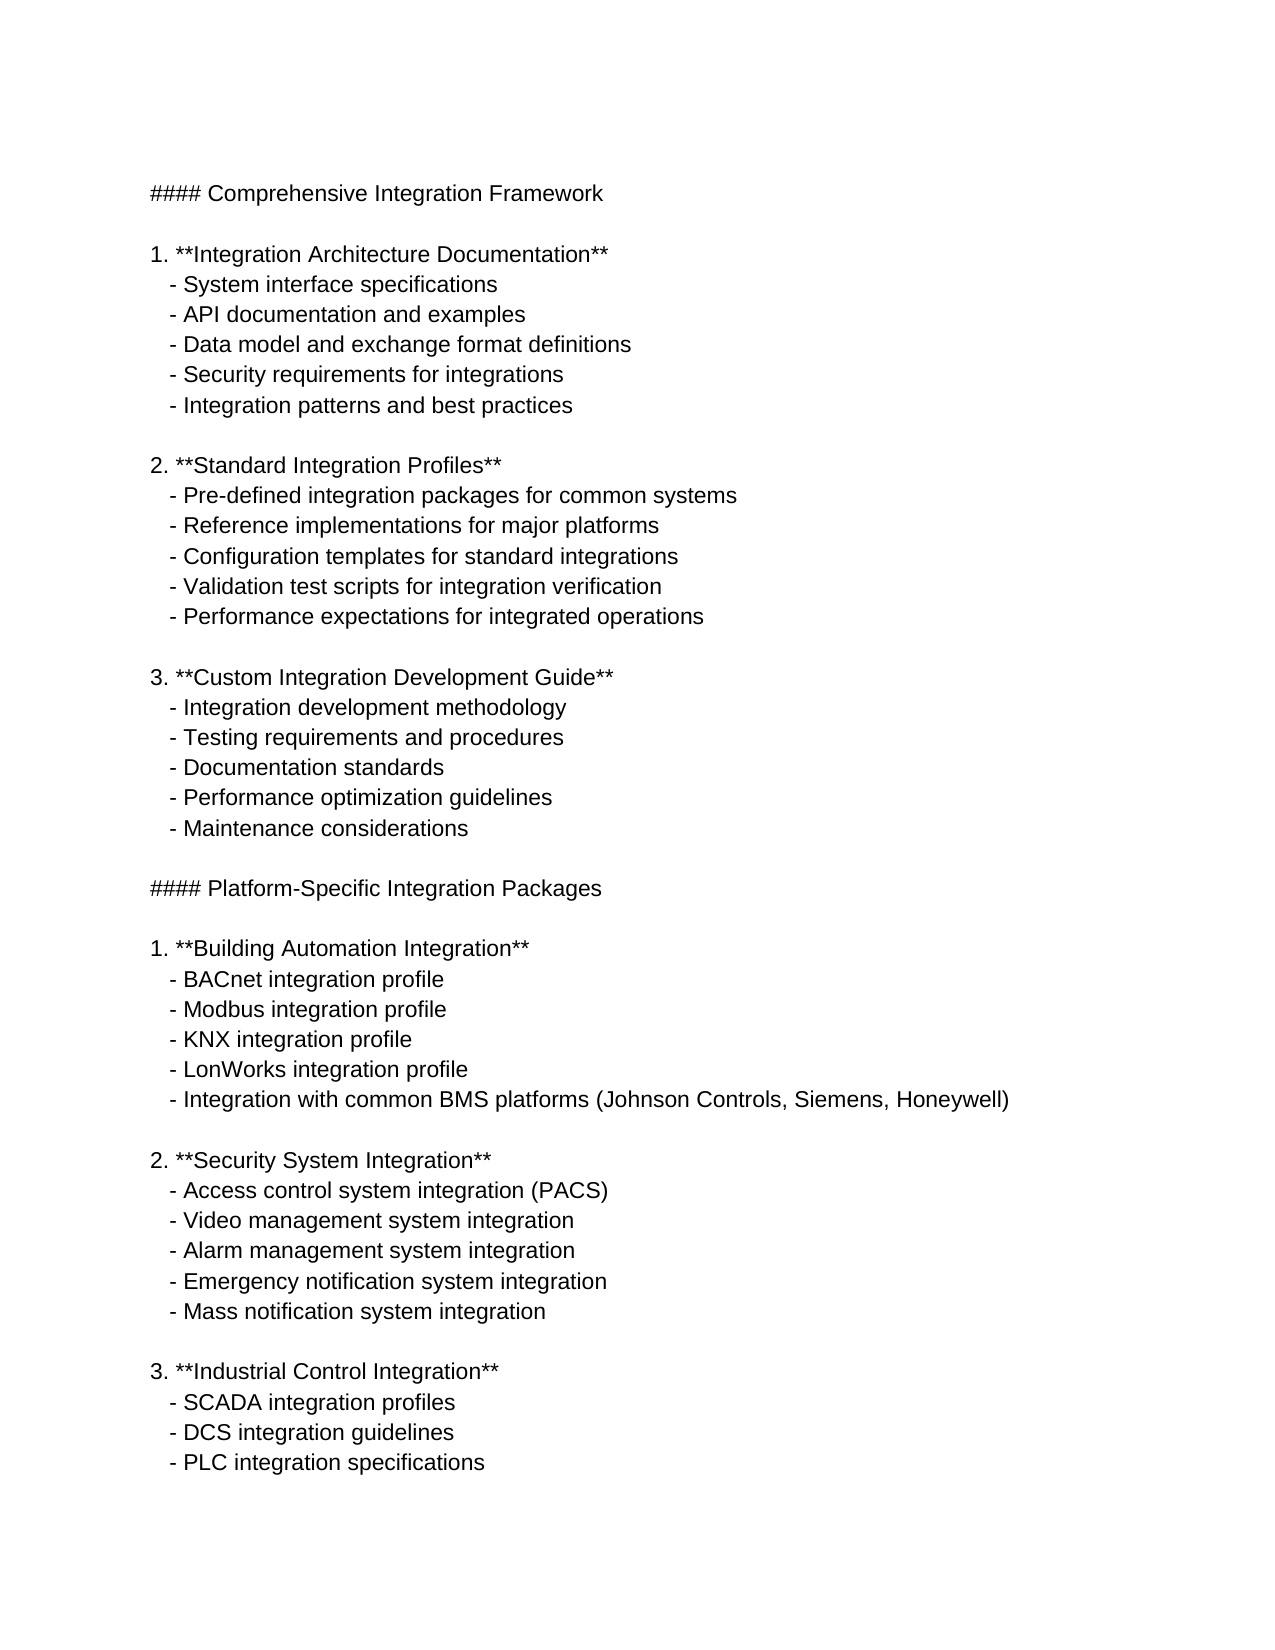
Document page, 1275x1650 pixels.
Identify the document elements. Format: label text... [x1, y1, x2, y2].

text - System interface specifications [150, 271, 1125, 297]
text - API documentation and examples [150, 301, 1125, 327]
text 1. **Building Automation Integration** [150, 935, 1125, 962]
text - Alarm management system integration [150, 1237, 1125, 1264]
text 3. **Custom Integration Development Guide** [150, 663, 1125, 690]
text - Validation test scripts for integration verification [150, 573, 1125, 599]
text - Performance expectations for integrated operations [150, 603, 1125, 629]
text - Integration patterns and best practices [150, 392, 1125, 418]
text - Pre-defined integration packages for common systems [150, 482, 1125, 509]
text - KNX integration profile [150, 1026, 1125, 1052]
text - Reference implementations for major platforms [150, 512, 1125, 539]
text - Mass notification system integration [150, 1298, 1125, 1324]
text - LonWorks integration profile [150, 1056, 1125, 1083]
text - Video management system integration [150, 1207, 1125, 1234]
text - Security requirements for integrations [150, 361, 1125, 388]
text - Performance optimization guidelines [150, 784, 1125, 811]
text - Maintenance considerations [150, 814, 1125, 841]
text - Configuration templates for standard integrations [150, 543, 1125, 569]
text - DCS integration guidelines [150, 1419, 1125, 1445]
text 3. **Industrial Control Integration** [150, 1358, 1125, 1385]
text #### Comprehensive Integration Framework [150, 180, 1125, 207]
text - Integration development methodology [150, 694, 1125, 720]
text 2. **Standard Integration Profiles** [150, 452, 1125, 478]
text - Emergency notification system integration [150, 1268, 1125, 1294]
text 1. **Integration Architecture Documentation** [150, 241, 1125, 267]
text - BACnet integration profile [150, 966, 1125, 992]
text - Testing requirements and procedures [150, 724, 1125, 750]
text - Access control system integration (PACS) [150, 1177, 1125, 1203]
text - PLC integration specifications [150, 1449, 1125, 1475]
text - Modbus integration profile [150, 996, 1125, 1022]
text - Documentation standards [150, 754, 1125, 781]
text - SCADA integration profiles [150, 1388, 1125, 1415]
text #### Platform-Specific Integration Packages [150, 875, 1125, 901]
text - Integration with common BMS platforms (Johnson Controls, Siemens, Honeywell) [150, 1086, 1125, 1113]
text - Data model and exchange format definitions [150, 331, 1125, 358]
text 2. **Security System Integration** [150, 1147, 1125, 1173]
